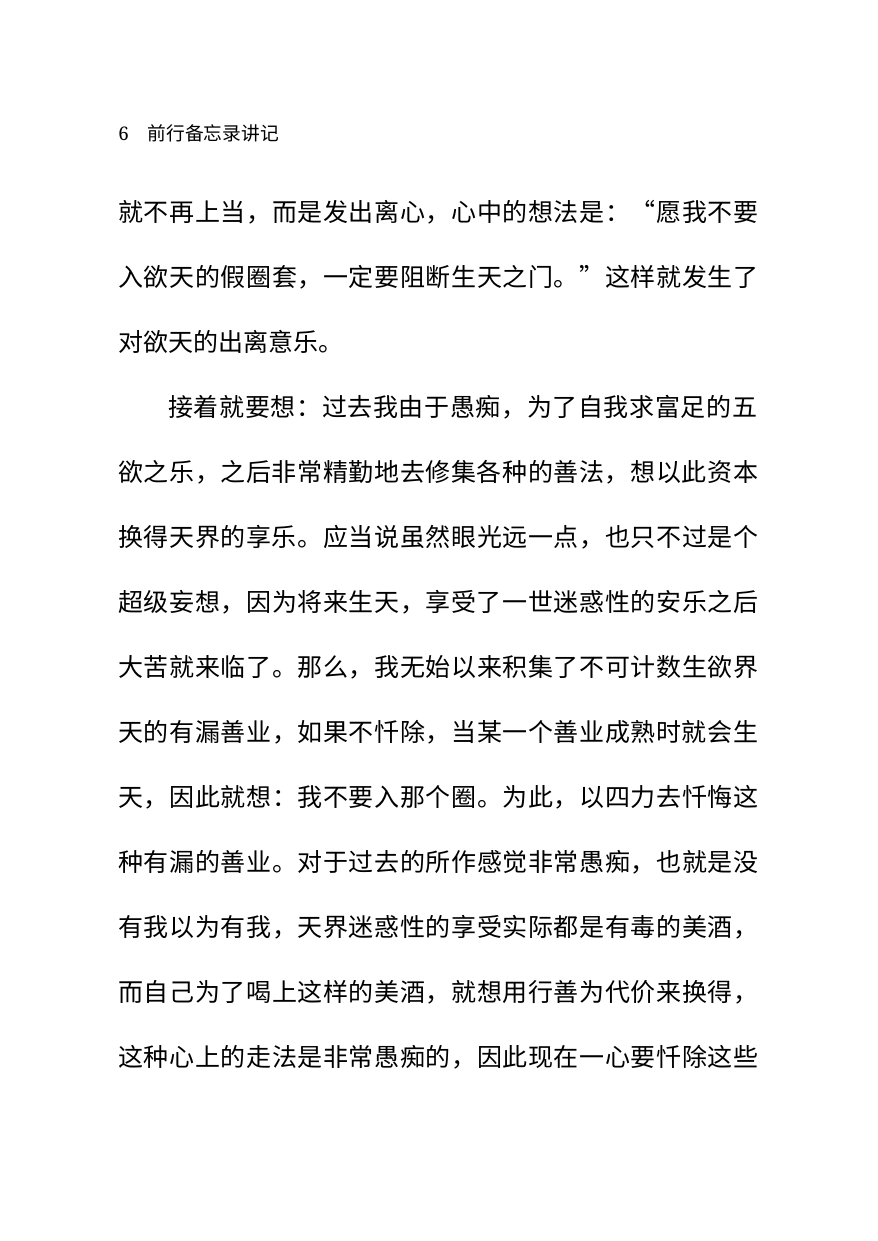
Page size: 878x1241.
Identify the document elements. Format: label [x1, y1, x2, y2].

text [118, 178, 759, 373]
text [118, 373, 759, 1088]
